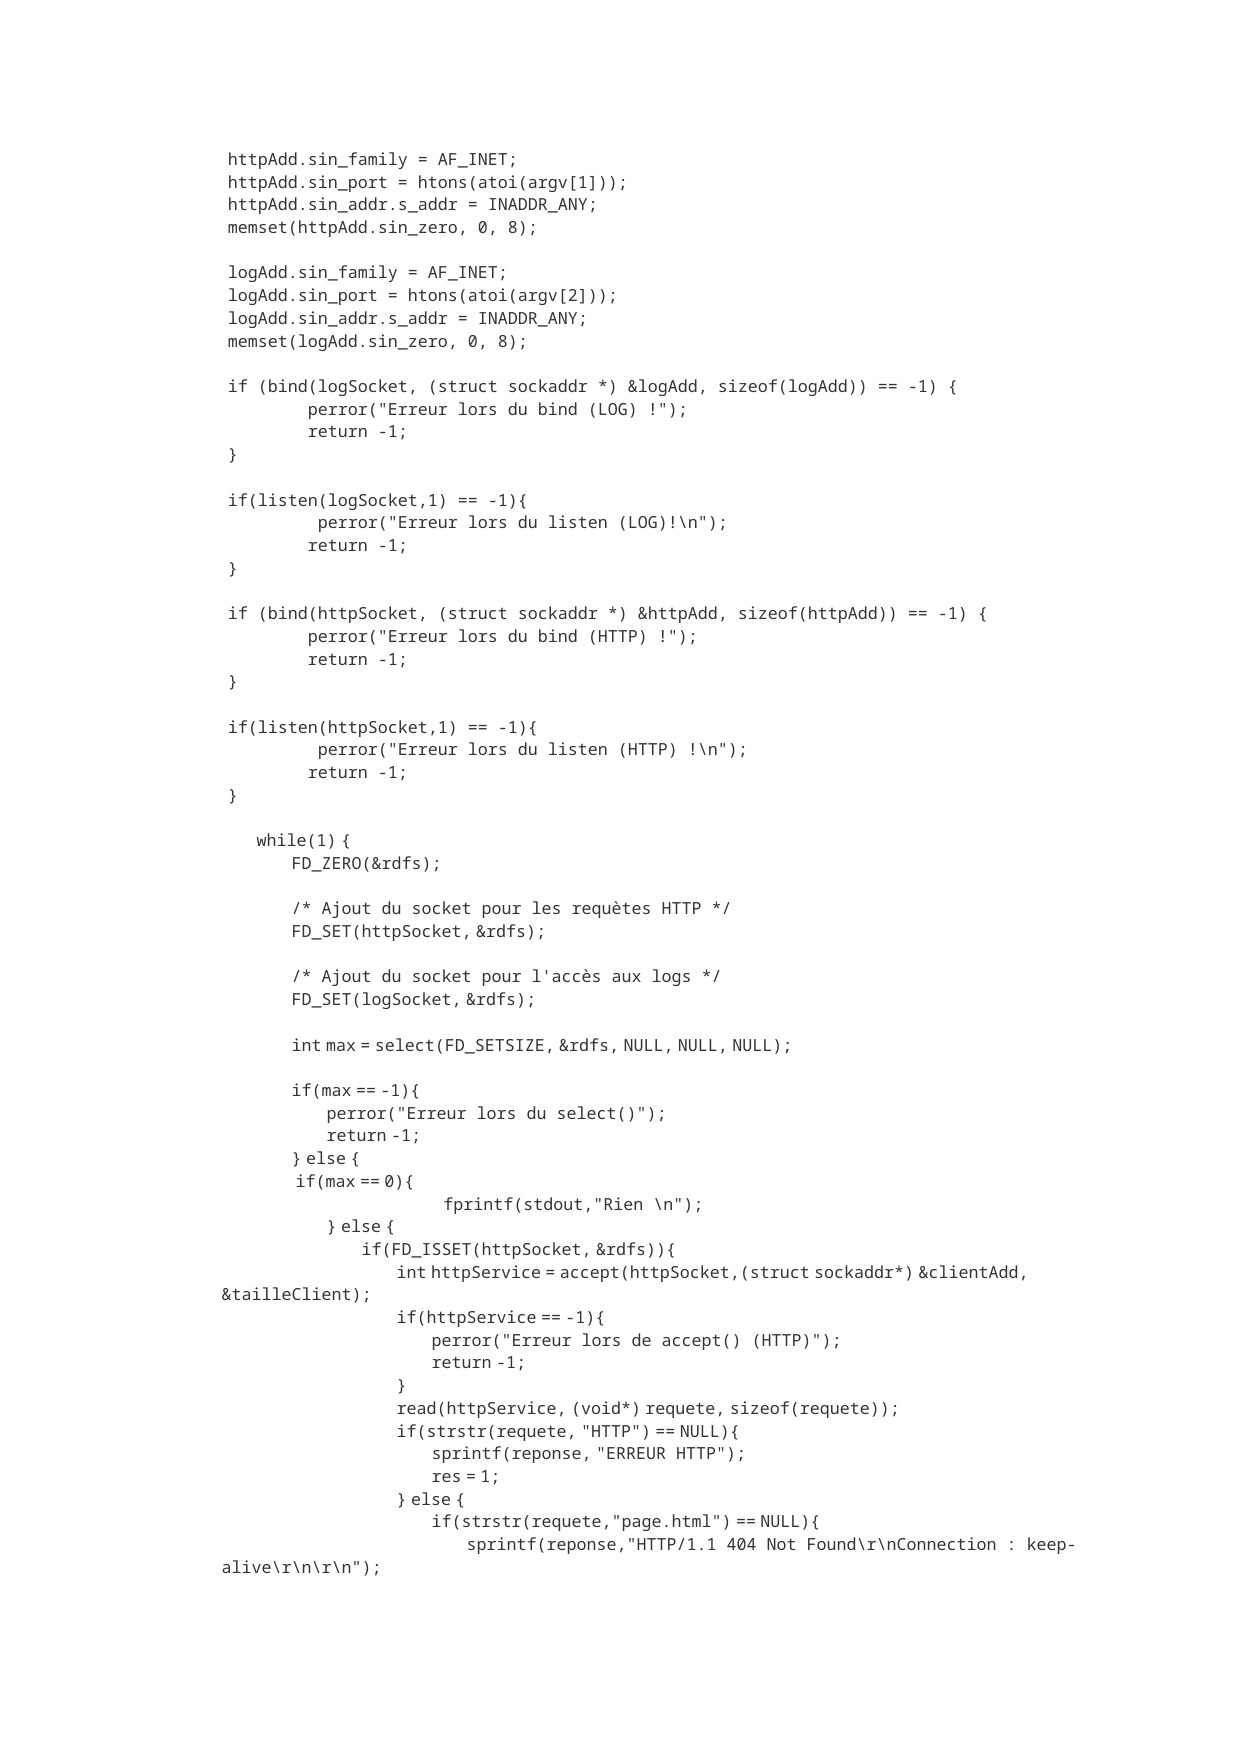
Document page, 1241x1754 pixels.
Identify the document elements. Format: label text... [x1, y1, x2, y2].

text if(max == 0){ [221, 1169, 1093, 1192]
text perror("Erreur lors de accept() (HTTP)"); [221, 1328, 1093, 1351]
text perror("Erreur lors du bind (HTTP) !"); [148, 624, 1093, 647]
text FD_SET(logSocket, &rdfs); [221, 988, 1093, 1011]
text return -1; [148, 647, 1093, 670]
text logAdd.sin_family = AF_INET; [148, 261, 1093, 284]
text /* Ajout du socket pour l'accès aux logs */ [221, 965, 1093, 988]
text } [221, 1374, 1093, 1397]
text } [148, 670, 1093, 693]
text } else { [221, 1215, 1093, 1238]
text if(listen(logSocket,1) == -1){ [148, 488, 1093, 511]
text } else { [221, 1147, 1093, 1169]
text fprintf(stdout,"Rien \n"); [221, 1192, 1093, 1215]
text if(httpService == -1){ [221, 1306, 1093, 1328]
text httpAdd.sin_family = AF_INET; [148, 148, 1093, 170]
text } [148, 443, 1093, 466]
text httpAdd.sin_port = htons(atoi(argv[1])); [148, 170, 1093, 193]
text logAdd.sin_addr.s_addr = INADDR_ANY; [148, 307, 1093, 329]
text if(strstr(requete,"page.html") == NULL){ [221, 1510, 1093, 1533]
text return -1; [221, 1124, 1093, 1147]
text return -1; [221, 1351, 1093, 1374]
text perror("Erreur lors du select()"); [221, 1101, 1093, 1124]
text httpAdd.sin_addr.s_addr = INADDR_ANY; [148, 193, 1093, 216]
text /* Ajout du socket pour les requètes HTTP */ [221, 897, 1093, 920]
text return -1; [148, 420, 1093, 443]
text int max = select(FD_SETSIZE, &rdfs, NULL, NULL, NULL); [221, 1033, 1093, 1056]
text FD_ZERO(&rdfs); [221, 852, 1093, 874]
text perror("Erreur lors du bind (LOG) !"); [148, 397, 1093, 420]
text if(max == -1){ [221, 1079, 1093, 1101]
text res = 1; [221, 1465, 1093, 1487]
text FD_SET(httpSocket, &rdfs); [221, 920, 1093, 942]
text return -1; [148, 761, 1093, 783]
text perror("Erreur lors du listen (HTTP) !\n"); [148, 738, 1093, 761]
text sprintf(reponse,"HTTP/1.1 404 Not Found\r\nConnection : keep-alive\r\n\r\n"); [221, 1533, 1093, 1578]
text } [148, 783, 1093, 806]
text while(1) { [221, 829, 1093, 852]
text if(strstr(requete, "HTTP") == NULL){ [221, 1419, 1093, 1442]
text } else { [221, 1487, 1093, 1510]
text memset(httpAdd.sin_zero, 0, 8); [148, 216, 1093, 238]
text sprintf(reponse, "ERREUR HTTP"); [221, 1442, 1093, 1465]
text if(listen(httpSocket,1) == -1){ [148, 715, 1093, 738]
text } [148, 556, 1093, 579]
text if(FD_ISSET(httpSocket, &rdfs)){ [221, 1238, 1093, 1260]
text perror("Erreur lors du listen (LOG)!\n"); [148, 511, 1093, 534]
text memset(logAdd.sin_zero, 0, 8); [148, 329, 1093, 352]
text return -1; [148, 534, 1093, 556]
text int httpService = accept(httpSocket,(struct sockaddr*) &clientAdd, &tailleClient); [221, 1260, 1093, 1306]
text read(httpService, (void*) requete, sizeof(requete)); [221, 1397, 1093, 1419]
text if (bind(logSocket, (struct sockaddr *) &logAdd, sizeof(logAdd)) == -1) { [148, 375, 1093, 397]
text logAdd.sin_port = htons(atoi(argv[2])); [148, 284, 1093, 307]
text if (bind(httpSocket, (struct sockaddr *) &httpAdd, sizeof(httpAdd)) == -1) { [148, 602, 1093, 624]
